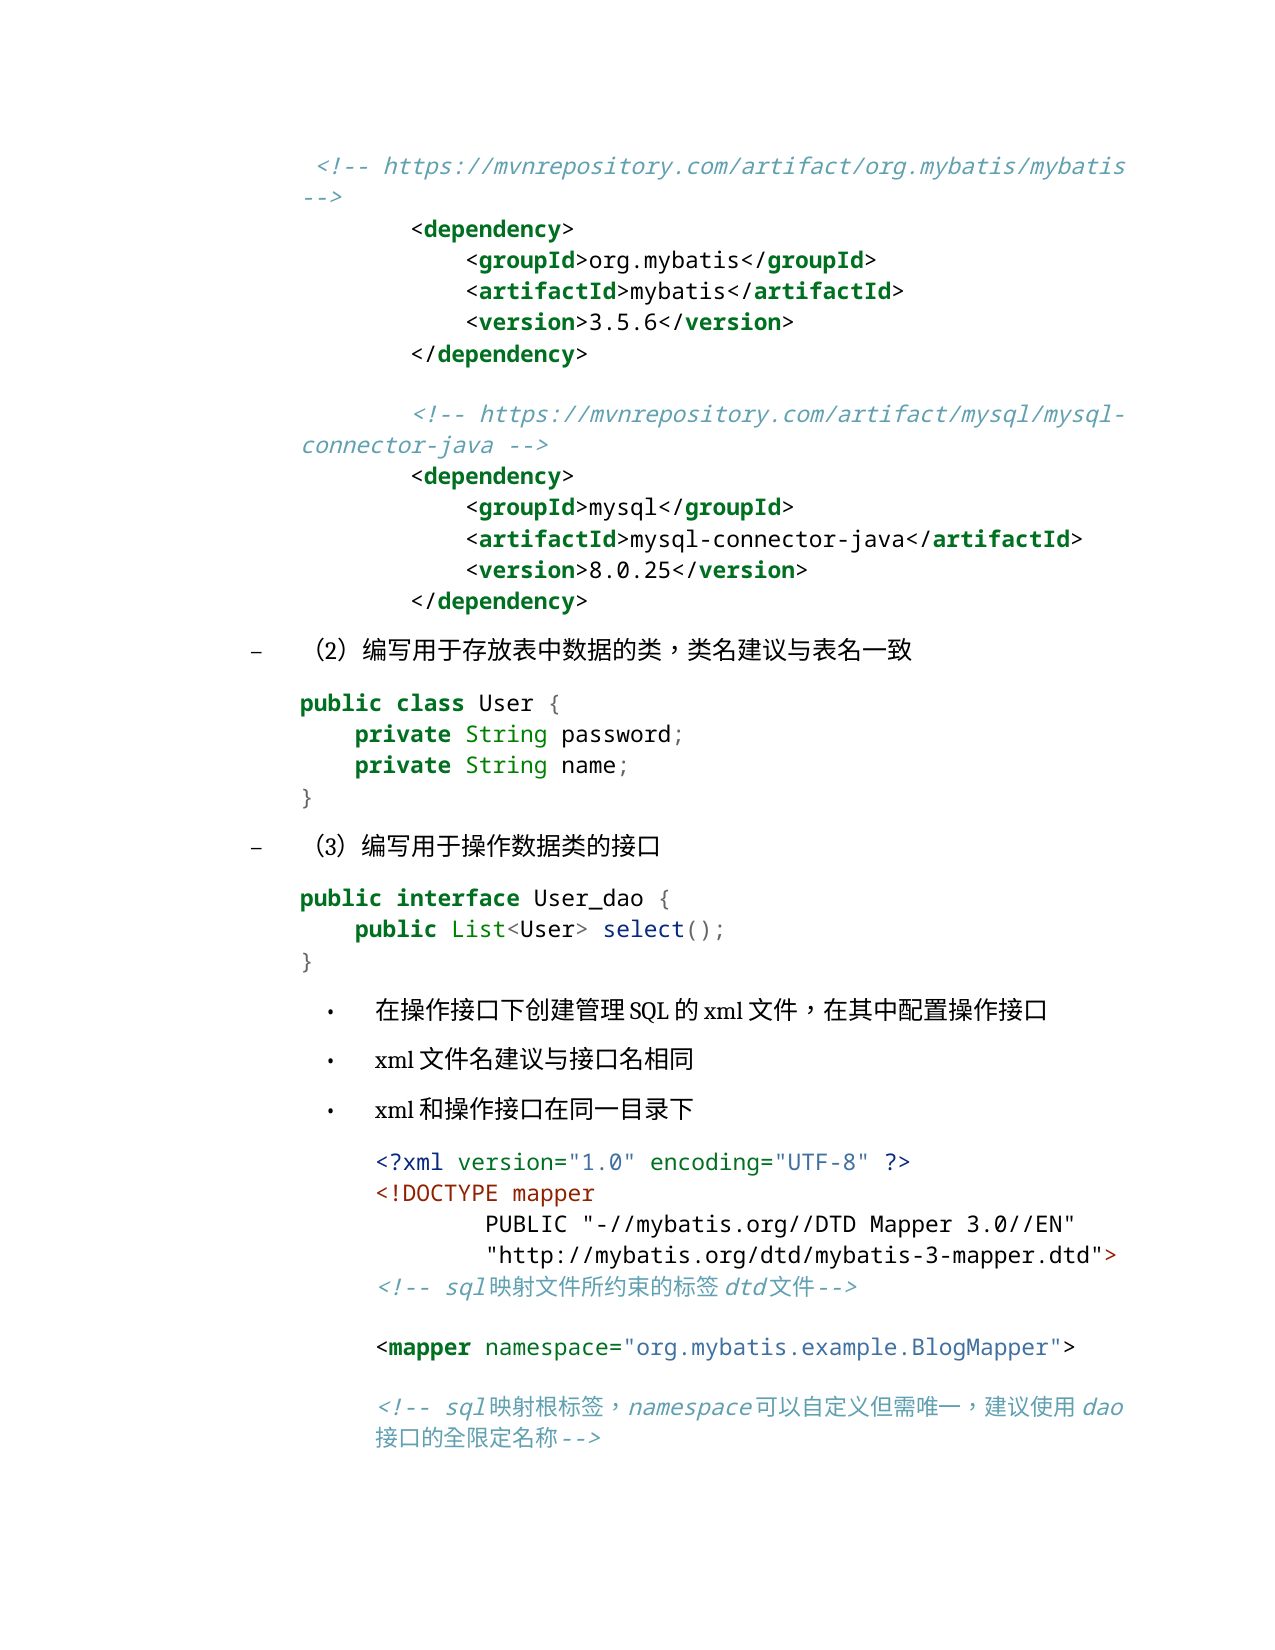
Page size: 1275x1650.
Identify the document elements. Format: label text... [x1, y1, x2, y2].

list public class User { private String password; private String name; } [250, 687, 1125, 812]
list <!-- https://mvnrepository.com/artifact/org.mybatis/mybatis --> <dependency> <groupId>org.mybatis</groupId> <artifactId>mybatis</artifactId> <version>3.5.6</version> </dependency> <!-- https://mvnrepository.com/artifact/mysql/mysql-connector-java --> <dependency> <groupId>mysql</groupId> <artifactId>mysql-connector-java</artifactId> <version>8.0.25</version> </dependency> [250, 150, 1125, 616]
list 在操作接口下创建管理SQL的xml文件，在其中配置操作接口 [325, 997, 1125, 1025]
list xml和操作接口在同一目录下 [325, 1096, 1125, 1124]
list （3）编写用于操作数据类的接口 [250, 832, 1125, 861]
list public interface User_dao { public List<User> select(); } [250, 882, 1125, 976]
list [325, 1145, 1125, 1482]
list xml文件名建议与接口名相同 [325, 1046, 1125, 1075]
list （2）编写用于存放表中数据的类，类名建议与表名一致 [250, 637, 1125, 666]
